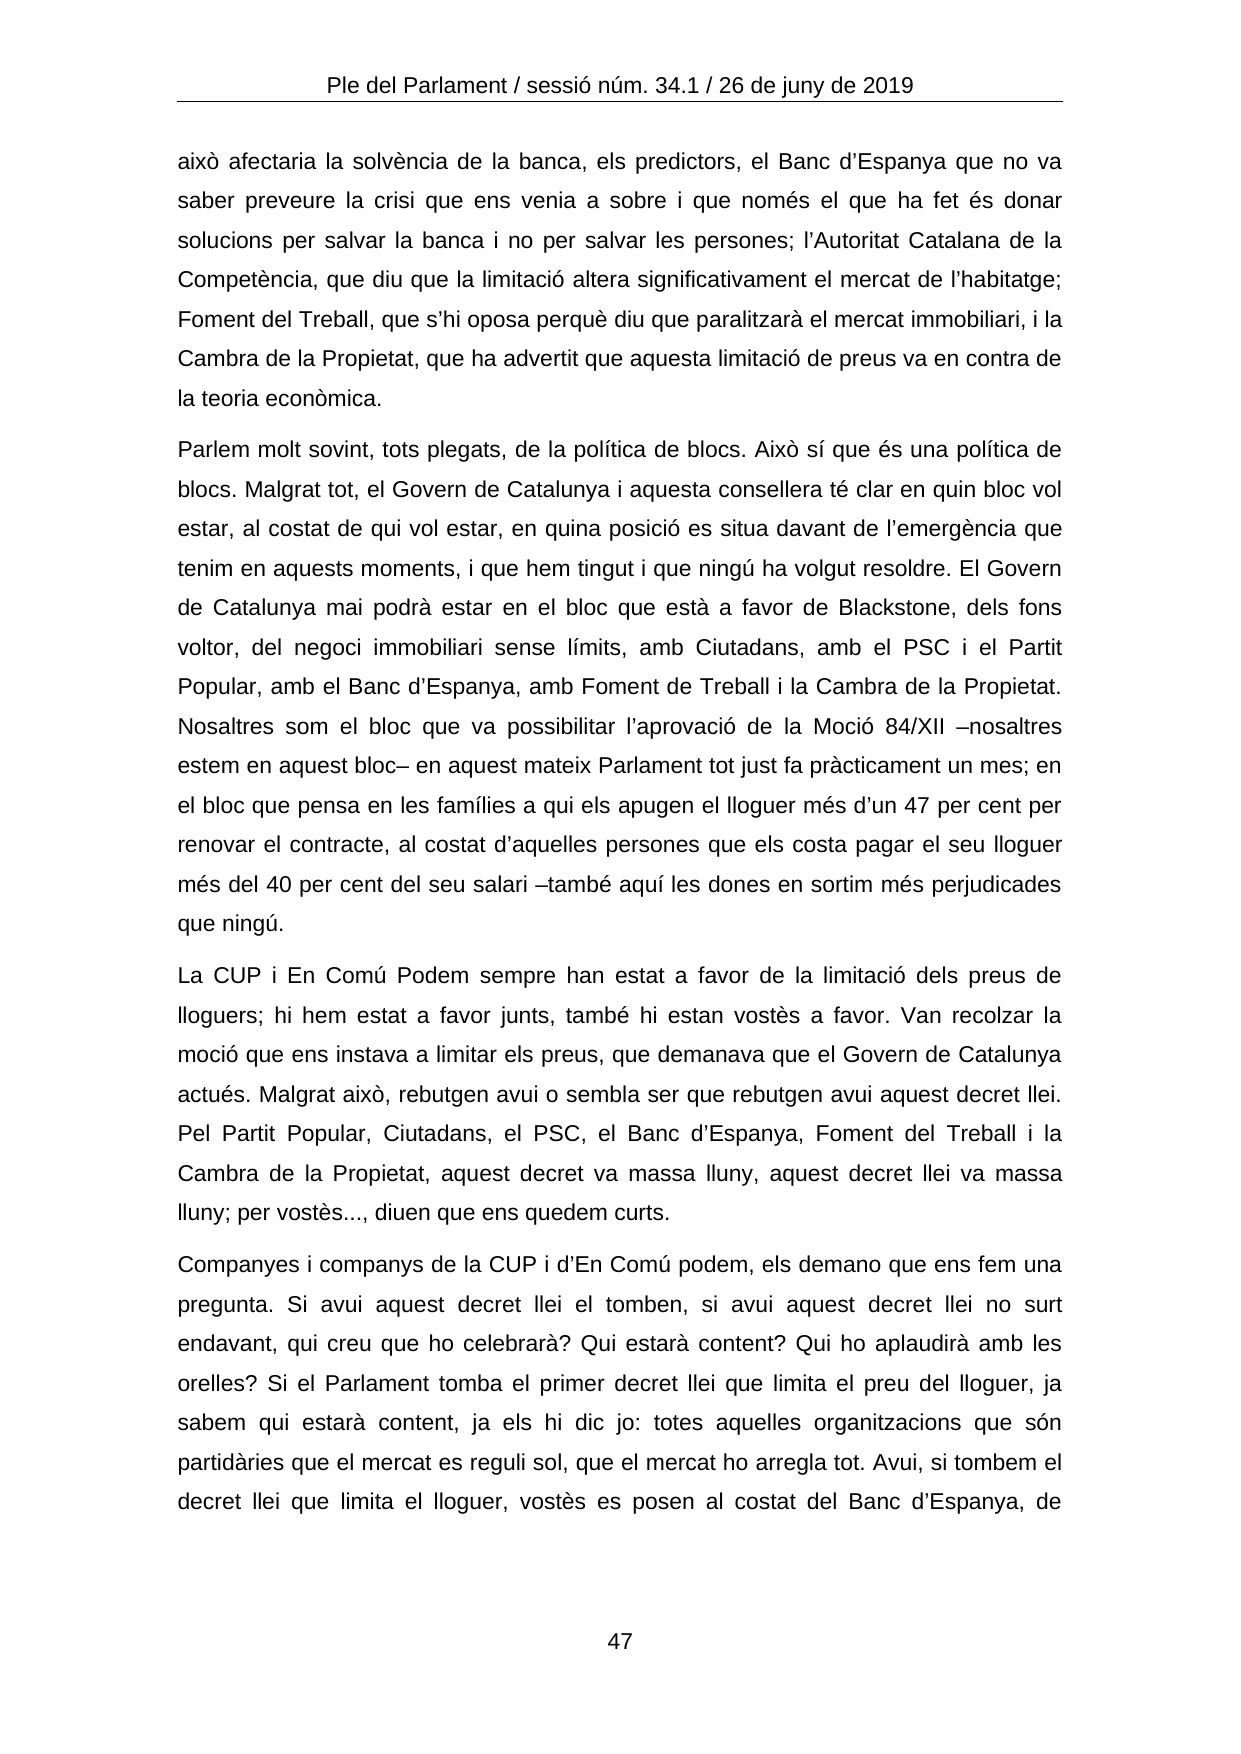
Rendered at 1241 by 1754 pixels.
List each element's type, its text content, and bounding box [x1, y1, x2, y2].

text Parlem molt sovint, tots plegats, de la política de blocs. Això sí que és una política de blocs. Malgrat tot, el Govern de Catalunya i aquesta consellera té clar en quin bloc vol estar, al costat de qui vol estar, en quina posició es situa davant de l’emergència que tenim en aquests moments, i que hem tingut i que ningú ha volgut resoldre. El Govern de Catalunya mai podrà estar en el bloc que està a favor de Blackstone, dels fons voltor, del negoci immobiliari sense límits, amb Ciutadans, amb el PSC i el Partit Popular, amb el Banc d’Espanya, amb Foment de Treball i la Cambra de la Propietat. Nosaltres som el bloc que va possibilitar l’aprovació de la Moció 84/XII –nosaltres estem en aquest bloc– en aquest mateix Parlament tot just fa pràcticament un mes; en el bloc que pensa en les famílies a qui els apugen el lloguer més d’un 47 per cent per renovar el contracte, al costat d’aquelles persones que els costa pagar el seu lloguer més del 40 per cent del seu salari –també aquí les dones en sortim més perjudicades que ningú. [177, 436, 1063, 937]
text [177, 148, 1063, 411]
text La CUP i En Comú Podem sempre han estat a favor de la limitació dels preus de lloguers; hi hem estat a favor junts, també hi estan vostès a favor. Van recolzar la moció que ens instava a limitar els preus, que demanava que el Govern de Catalunya actués. Malgrat això, rebutgen avui o sembla ser que rebutgen avui aquest decret llei. Pel Partit Popular, Ciutadans, el PSC, el Banc d’Espanya, Foment del Treball i la Cambra de la Propietat, aquest decret va massa lluny, aquest decret llei va massa lluny; per vostès..., diuen que ens quedem curts. [177, 962, 1063, 1225]
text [177, 1251, 1063, 1514]
